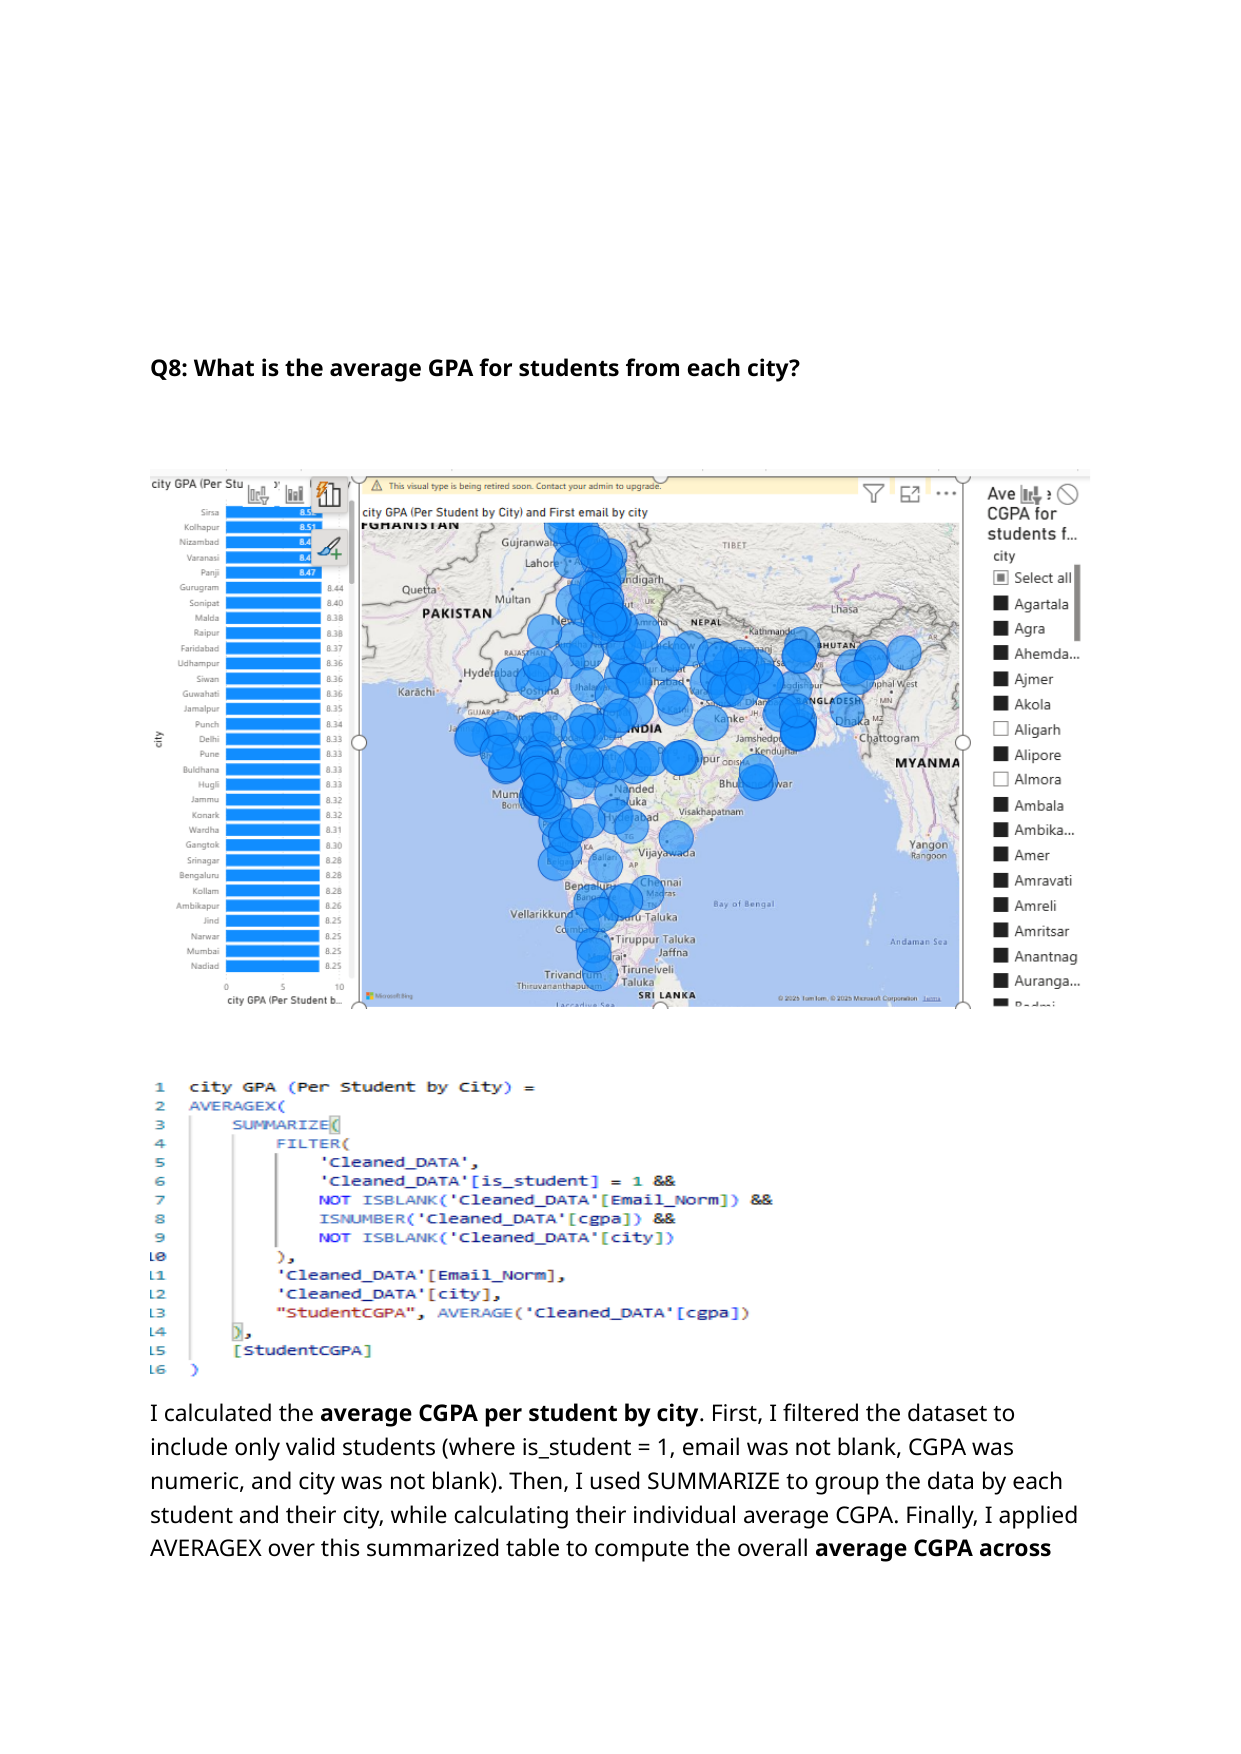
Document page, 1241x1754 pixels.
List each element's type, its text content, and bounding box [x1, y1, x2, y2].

picture [150, 1078, 1087, 1379]
text Q8: What is the average GPA for students from each city? [150, 352, 1090, 450]
picture [150, 469, 1091, 1009]
